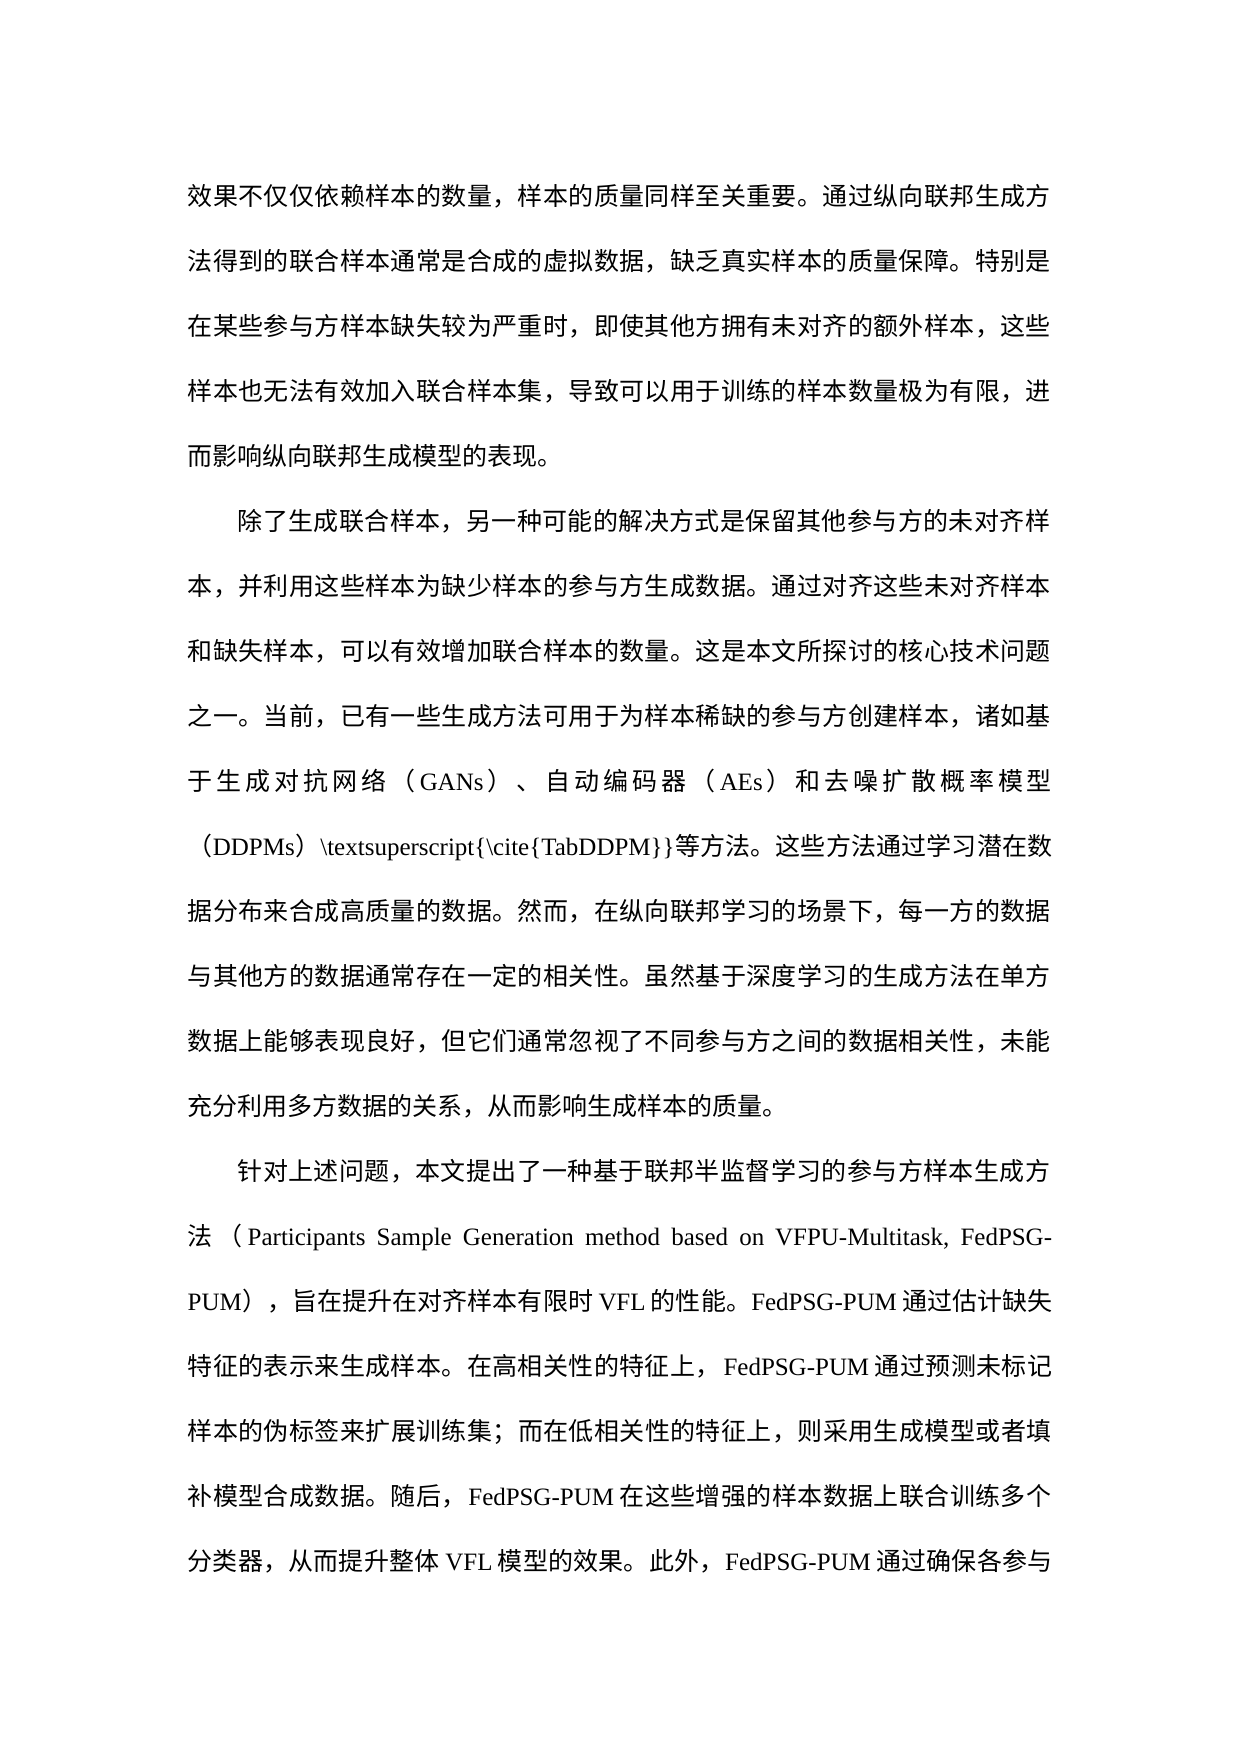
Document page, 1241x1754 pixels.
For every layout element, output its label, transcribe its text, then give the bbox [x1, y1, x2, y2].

text 除了生成联合样本，另一种可能的解决方式是保留其他参与方的未对齐样本，并利用这些样本为缺少样本的参与方生成数据。通过对齐这些未对齐样本和缺失样本，可以有效增加联合样本的数量。这是本文所探讨的核心技术问题之一。当前，已有一些生成方法可用于为样本稀缺的参与方创建样本，诸如基于生成对抗网络（GANs）、自动编码器（AEs）和去噪扩散概率模型（DDPMs）\textsuperscript{\cite{TabDDPM}}等方法。这些方法通过学习潜在数据分布来合成高质量的数据。然而，在纵向联邦学习的场景下，每一方的数据与其他方的数据通常存在一定的相关性。虽然基于深度学习的生成方法在单方数据上能够表现良好，但它们通常忽视了不同参与方之间的数据相关性，未能充分利用多方数据的关系，从而影响生成样本的质量。 [187, 487, 1053, 1137]
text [187, 162, 1053, 487]
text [187, 1137, 1053, 1592]
